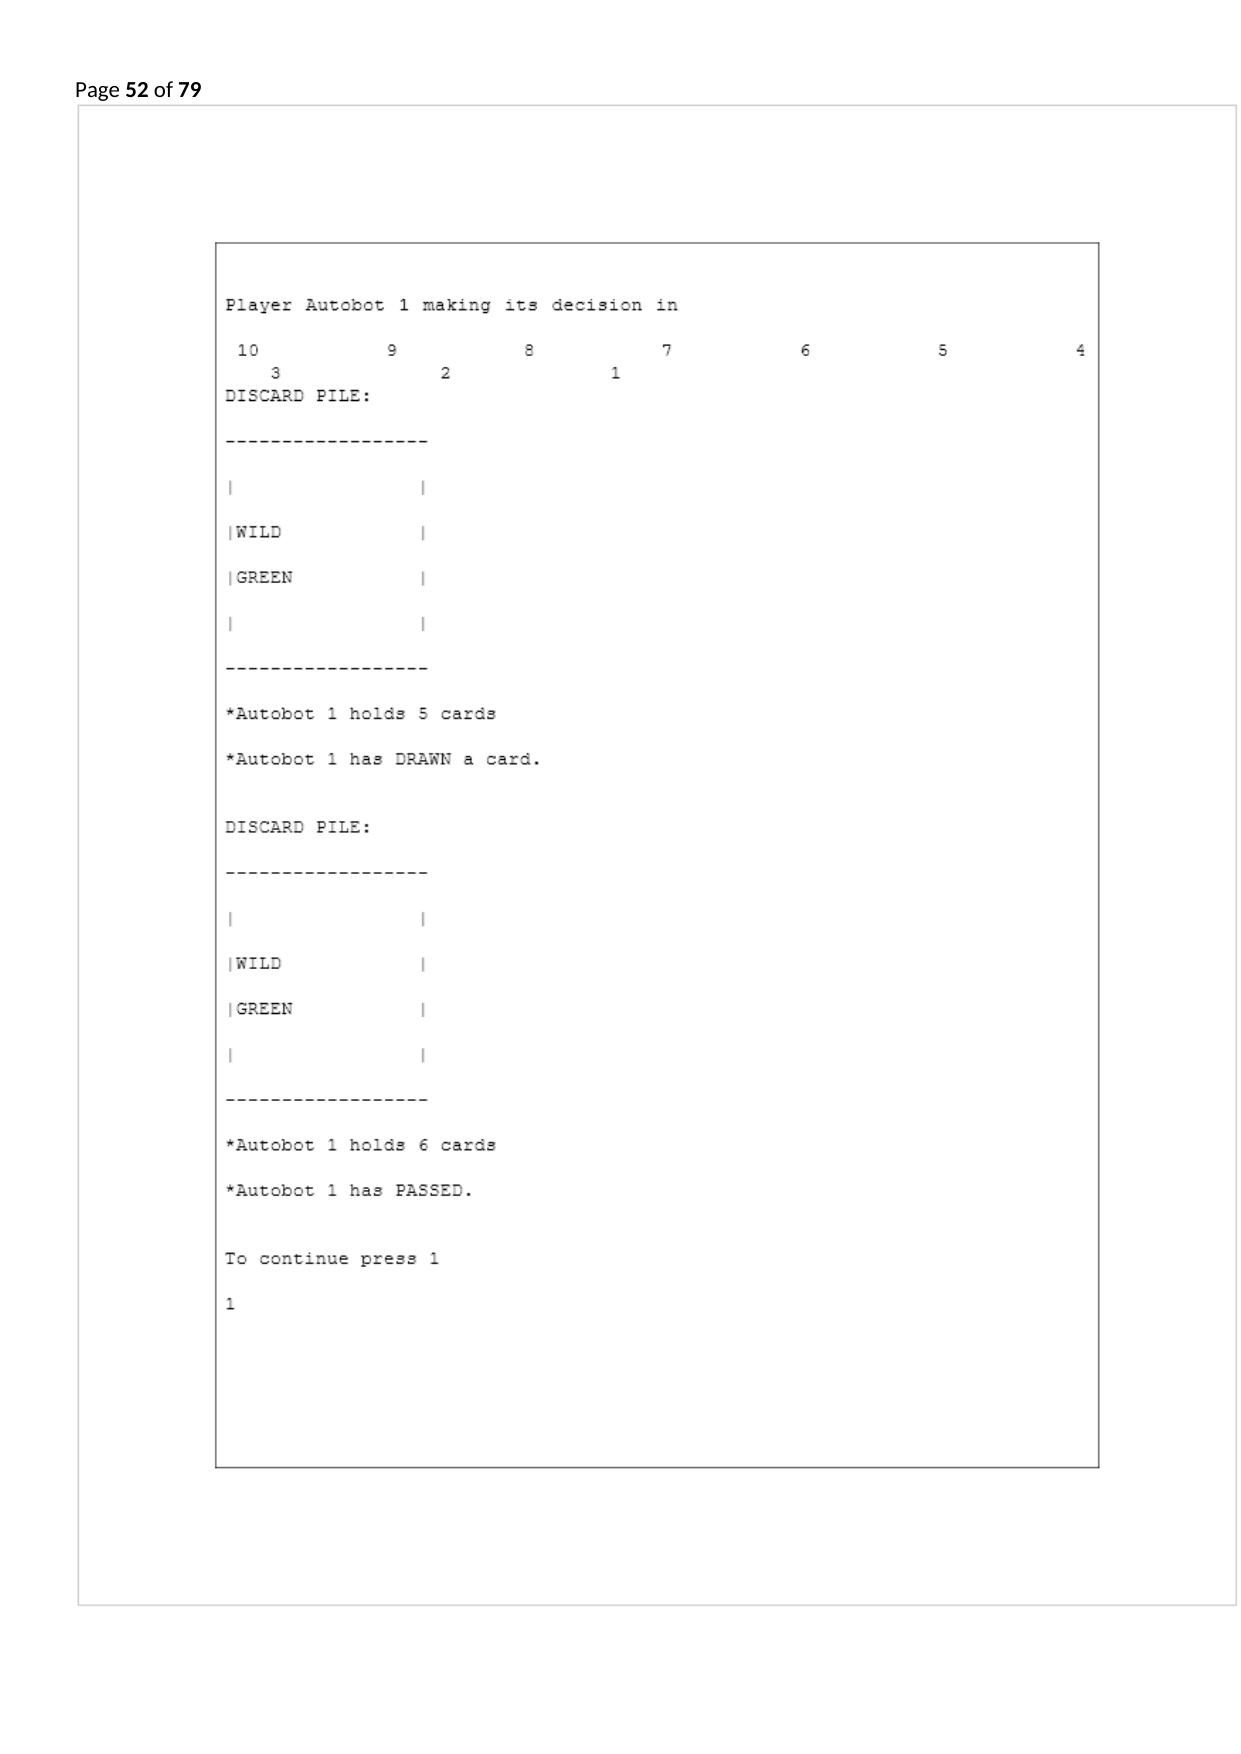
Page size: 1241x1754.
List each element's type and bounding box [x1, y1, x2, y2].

picture [75, 103, 1240, 1609]
